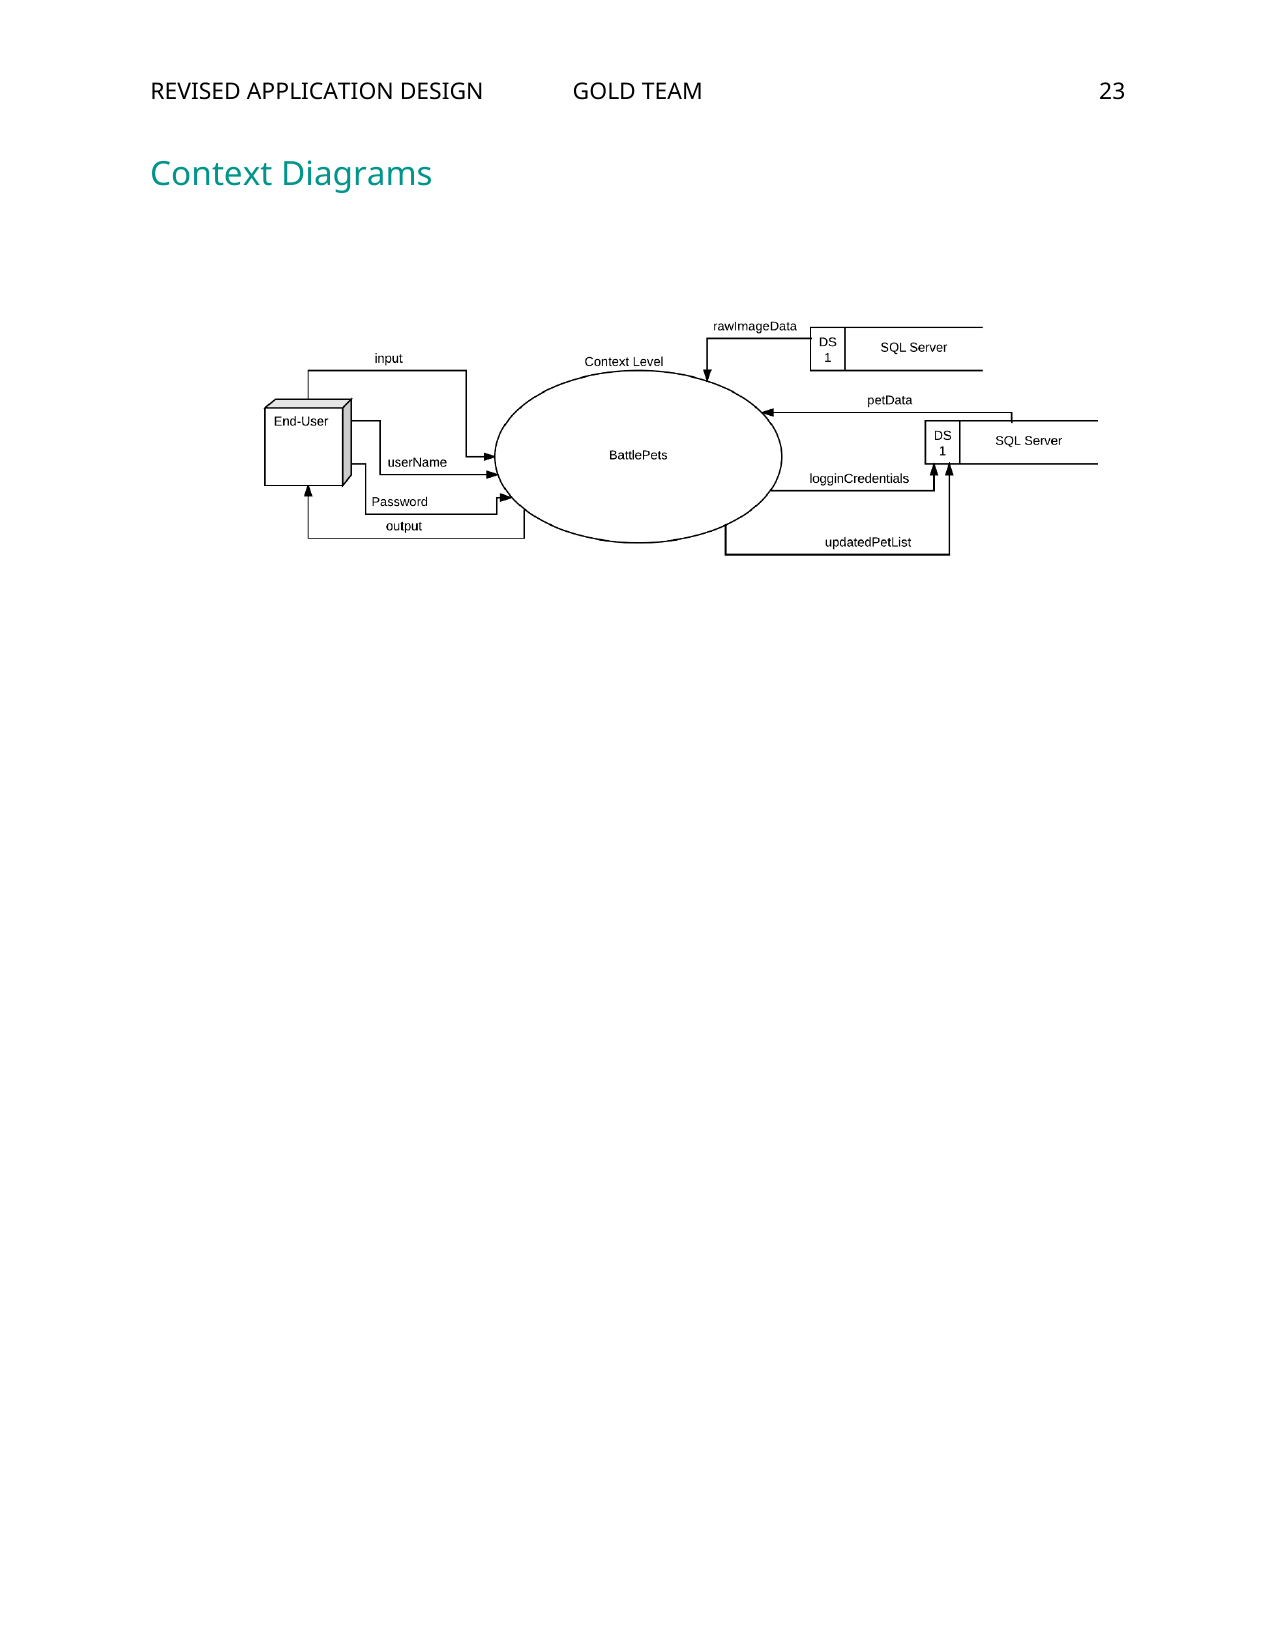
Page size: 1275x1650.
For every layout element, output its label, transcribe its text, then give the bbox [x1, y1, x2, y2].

picture [150, 198, 1125, 1461]
subtitle Context Diagrams [150, 150, 1125, 195]
